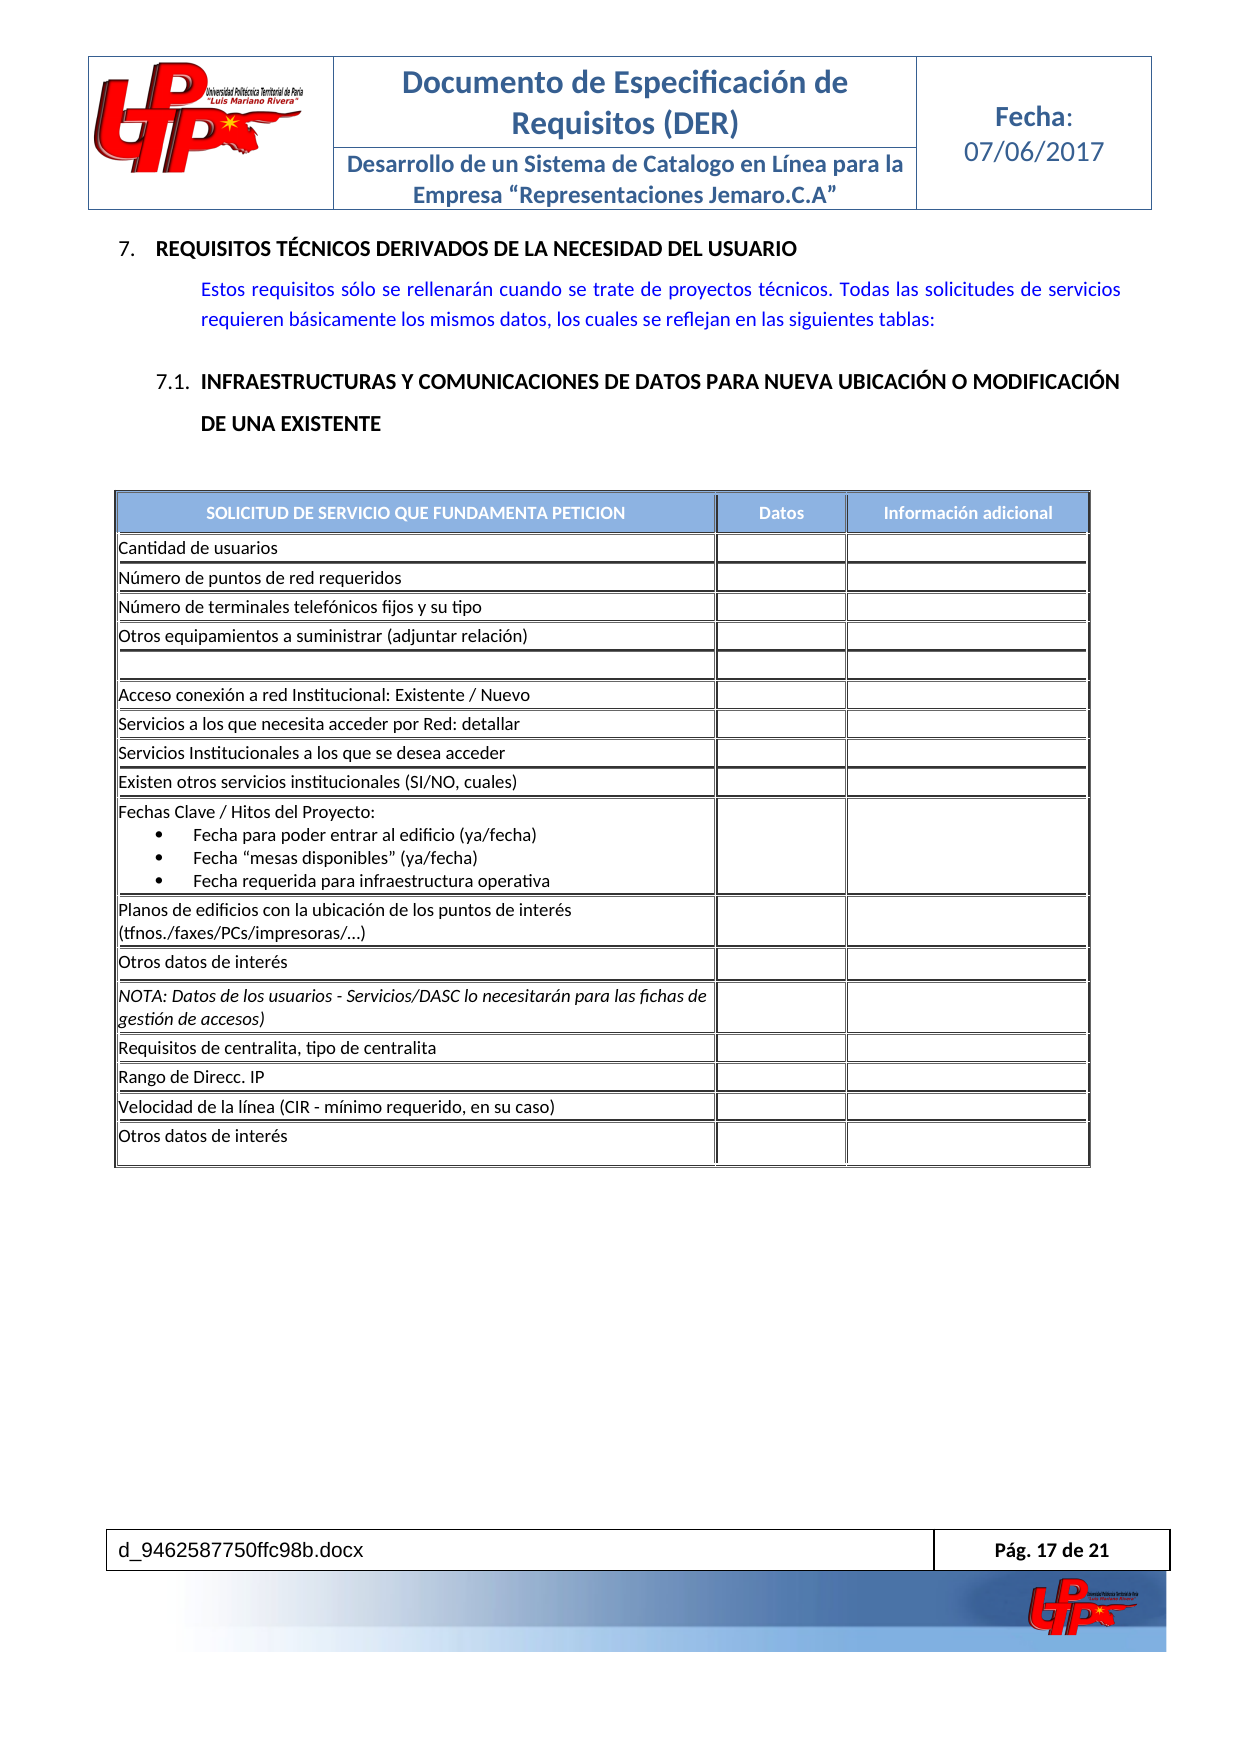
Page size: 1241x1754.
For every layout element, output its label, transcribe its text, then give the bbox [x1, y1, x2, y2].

table_cell [718, 983, 845, 1032]
table_cell NOTA: Datos de los usuarios - Servicios/DASC lo necesitarán para las fichas de gestión de accesos) [118, 979, 714, 1032]
table_cell [718, 564, 845, 590]
table_cell [848, 945, 1089, 979]
table_cell [848, 893, 1089, 945]
table_cell Planos de edificios con la ubicación de los puntos de interés (tfnos./faxes/PCs/impresoras/…) [118, 893, 714, 945]
table_cell Otros equipamientos a suministrar (adjuntar relación) [118, 620, 714, 649]
table_cell [848, 620, 1089, 649]
table_cell [848, 561, 1088, 590]
table_cell [848, 795, 1089, 893]
table_cell [718, 1035, 845, 1061]
table_cell [847, 1119, 1089, 1164]
table_cell [847, 1061, 1089, 1090]
table_cell [848, 590, 1089, 619]
table_cell [718, 949, 845, 979]
table_cell [718, 740, 845, 766]
text Estos requisitos sólo se rellenarán cuando se trate de proyectos técnicos. Todas las solicitudes de servicios requieren básicamente los mismos datos, los cuales se reflejan en las siguientes tablas: [201, 276, 1122, 332]
table_cell Número de puntos de red requeridos [118, 561, 714, 590]
table_cell [718, 1064, 845, 1090]
table_cell Número de terminales telefónicos fijos y su tipo [118, 590, 714, 619]
picture [118, 1571, 1167, 1652]
table_cell Otros datos de interés [118, 1119, 716, 1164]
table_cell [718, 594, 845, 619]
table_cell [848, 766, 1088, 795]
table_cell [847, 532, 1089, 561]
table_cell Otros datos de interés [118, 945, 714, 979]
table_header Información adicional [847, 493, 1088, 532]
table_cell [847, 737, 1089, 766]
subtitle REQUISITOS TÉCNICOS DERIVADOS DE LA NECESIDAD DEL USUARIO [118, 234, 1122, 262]
table_cell [718, 623, 845, 649]
table_cell Acceso conexión a red Institucional: Existente / Nuevo [118, 678, 714, 707]
table_header SOLICITUD DE SERVICIO QUE FUNDAMENTA PETICION [118, 491, 716, 532]
table_cell Velocidad de la línea (CIR - mínimo requerido, en su caso) [118, 1090, 714, 1119]
table_cell Fechas Clave / Hitos del Proyecto: Fecha para poder entrar al edificio (ya/fecha) Fecha “mesas disponibles” (ya/fecha) Fecha requerida para infraestructura operativa [118, 795, 714, 893]
table_cell [716, 1123, 847, 1164]
table_cell Existen otros servicios institucionales (SI/NO, cuales) [118, 766, 714, 795]
table_header Datos [716, 493, 847, 532]
table_cell [848, 649, 1088, 678]
table_cell Cantidad de usuarios [116, 532, 716, 561]
table_cell [718, 897, 845, 945]
table_cell Servicios a los que necesita acceder por Red: detallar [118, 708, 714, 737]
table_cell [118, 649, 714, 678]
table_cell [718, 711, 845, 737]
table_cell [718, 535, 845, 561]
table_cell [848, 979, 1089, 1032]
table_cell [718, 769, 845, 795]
table_cell [847, 1032, 1089, 1061]
table_cell Rango de Direcc. IP [116, 1061, 716, 1090]
table_cell [718, 799, 845, 893]
table_cell [848, 708, 1089, 737]
table_cell [718, 682, 845, 707]
subtitle INFRAESTRUCTURAS Y COMUNICACIONES DE DATOS PARA NUEVA UBICACIÓN O MODIFICACIÓN DE UNA EXISTENTE [156, 367, 1122, 437]
table_cell Requisitos de centralita, tipo de centralita [116, 1032, 716, 1061]
table_cell [848, 1090, 1089, 1119]
table_cell Servicios Institucionales a los que se desea acceder [116, 737, 716, 766]
table_cell [718, 652, 845, 678]
picture [88, 59, 311, 172]
table_cell [848, 678, 1089, 707]
table_cell [718, 1094, 845, 1119]
